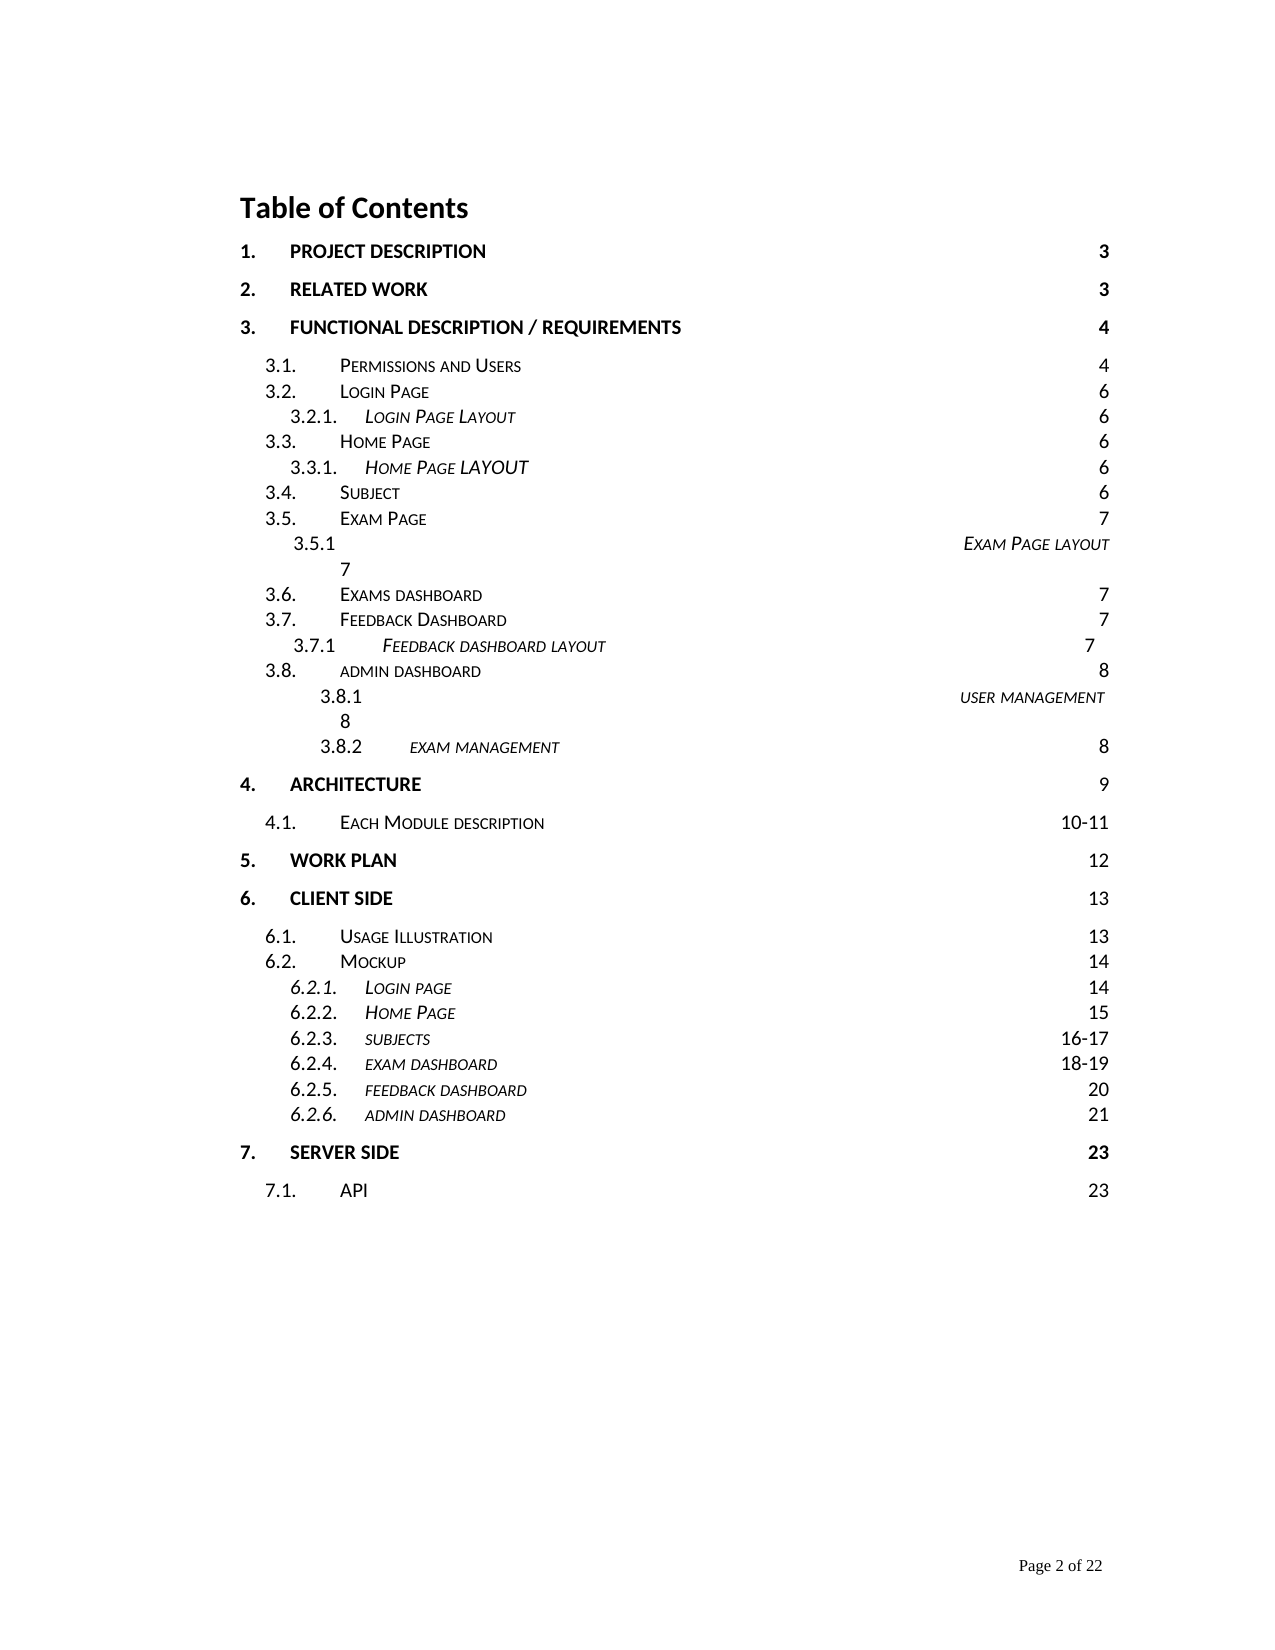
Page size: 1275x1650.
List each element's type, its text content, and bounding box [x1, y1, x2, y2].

text Table of Contents [165, 188, 1110, 226]
